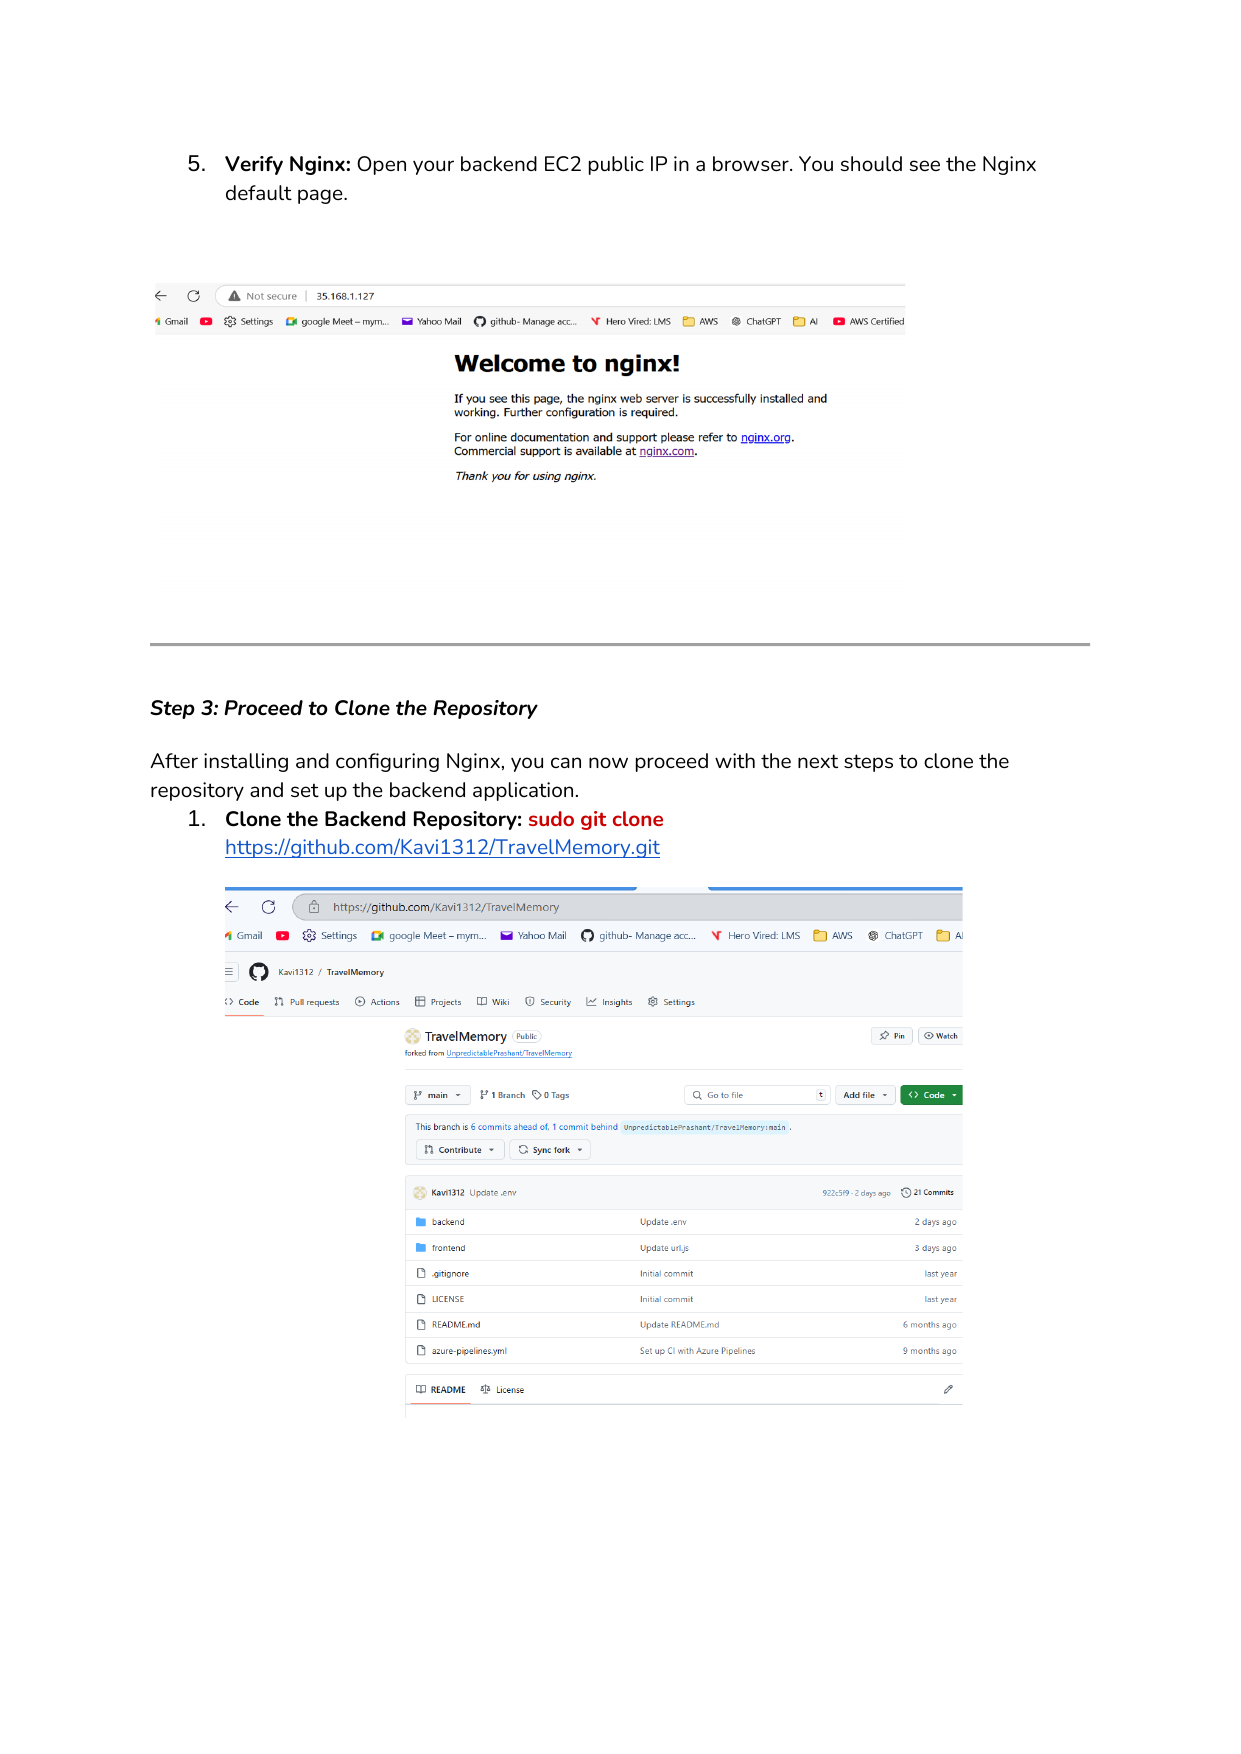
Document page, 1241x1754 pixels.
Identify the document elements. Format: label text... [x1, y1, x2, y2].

picture [155, 283, 906, 592]
list Clone the Backend Repository: sudo git clone https://github.com/Kavi1312/TravelMemory.git [187, 805, 1090, 862]
text After installing and configuring Nginx, you can now proceed with the next steps to clone the repository and set up the backend application. [150, 748, 1090, 805]
picture [225, 887, 963, 1418]
text Step 3: Proceed to Clone the Repository [150, 694, 1090, 723]
list Verify Nginx: Open your backend EC2 public IP in a browser. You should see the Nginx default page. [187, 150, 1090, 207]
